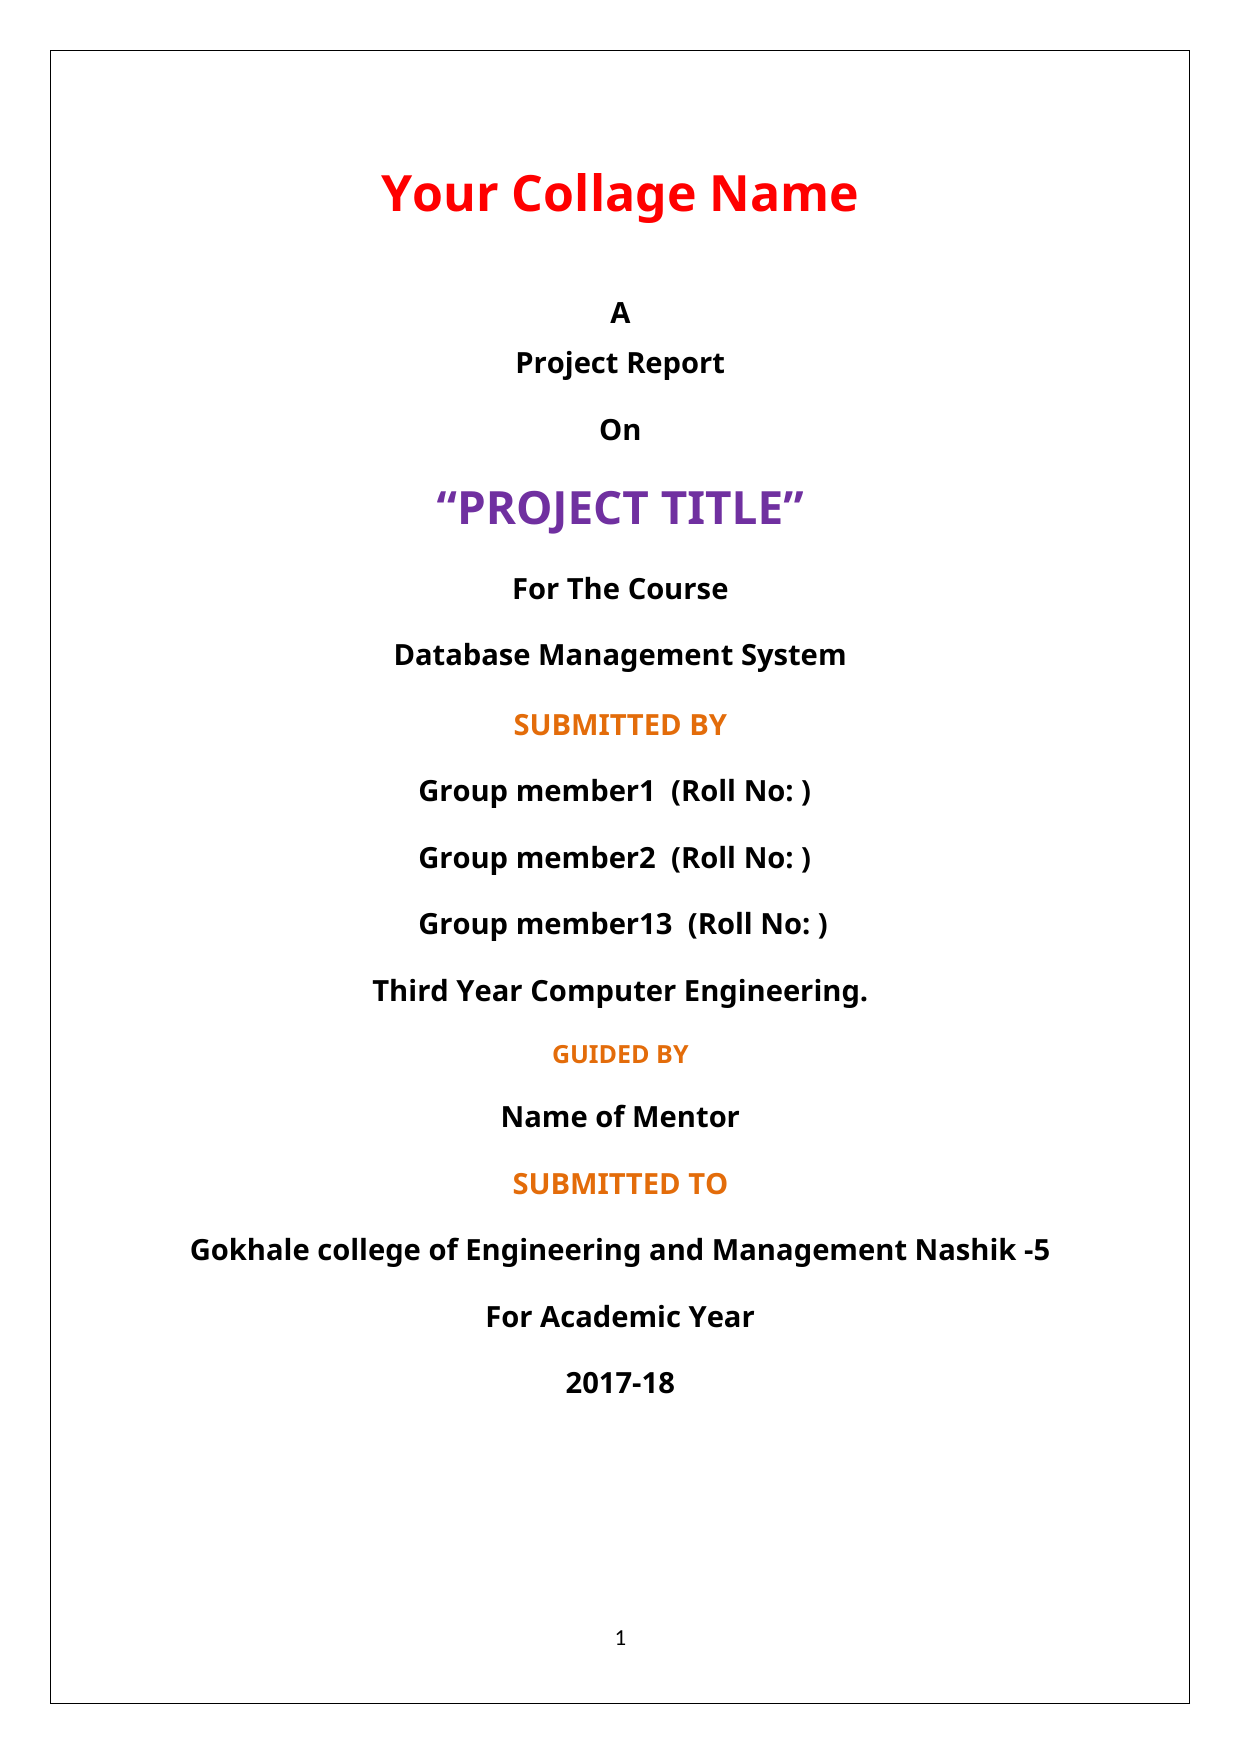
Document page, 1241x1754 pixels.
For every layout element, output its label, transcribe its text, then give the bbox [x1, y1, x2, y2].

text For The Course [118, 568, 1122, 608]
text Name of Mentor [118, 1096, 1122, 1136]
text Group member13 (Roll No: ) [418, 903, 1122, 943]
text 2017-18 [118, 1362, 1122, 1402]
text Gokhale college of Engineering and Management Nashik -5 [118, 1229, 1122, 1269]
text Your Collage Name [118, 158, 1122, 226]
text SUBMITTED TO [118, 1163, 1122, 1203]
text “PROJECT TITLE” [118, 475, 1122, 538]
text On [118, 409, 1122, 449]
text A [118, 292, 1122, 332]
text Database Management System [118, 634, 1122, 674]
text Group member1 (Roll No: ) [343, 771, 1122, 810]
text For Academic Year [118, 1296, 1122, 1336]
text Project Report [118, 342, 1122, 382]
text SUBMITTED BY [118, 704, 1122, 744]
text Third Year Computer Engineering. [118, 970, 1122, 1010]
text GUIDED BY [118, 1036, 1122, 1071]
text Group member2 (Roll No: ) [343, 837, 1122, 877]
